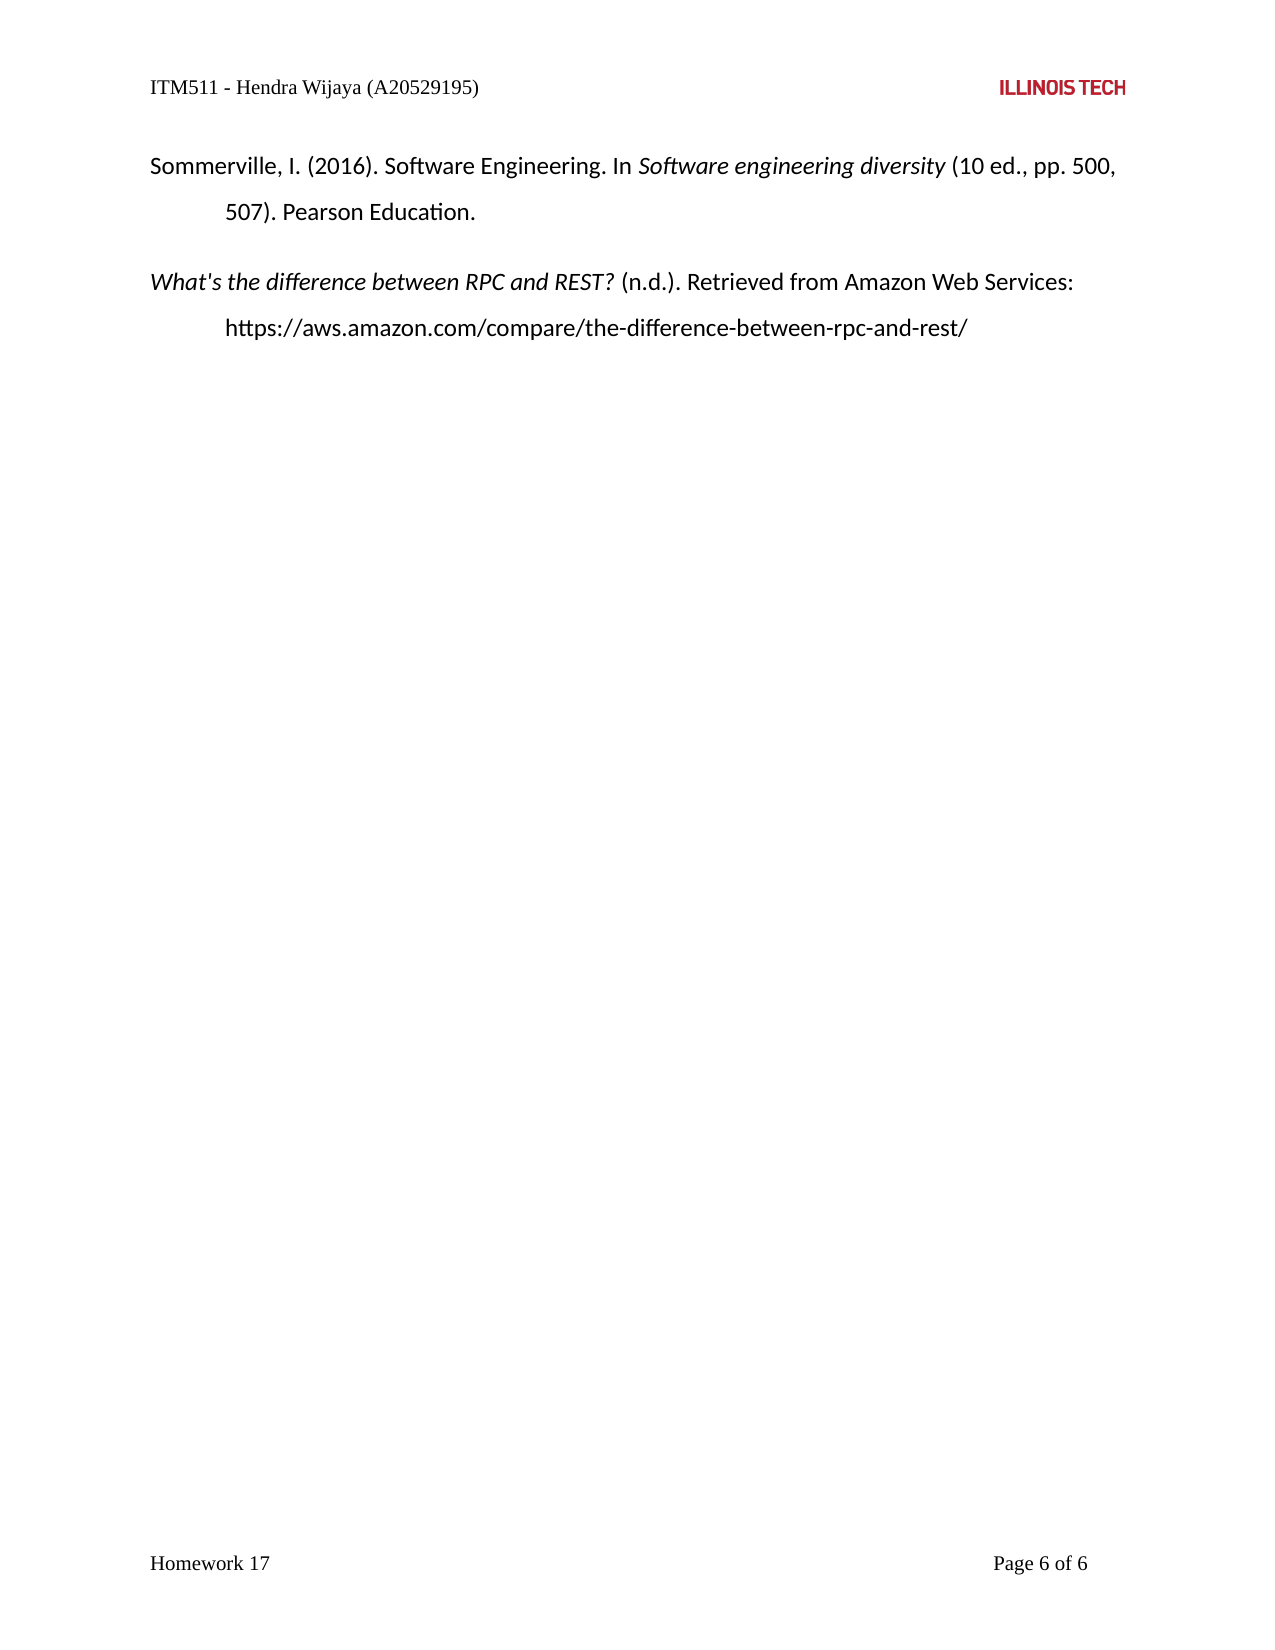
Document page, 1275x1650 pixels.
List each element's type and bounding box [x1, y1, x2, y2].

picture [1000, 80, 1125, 95]
